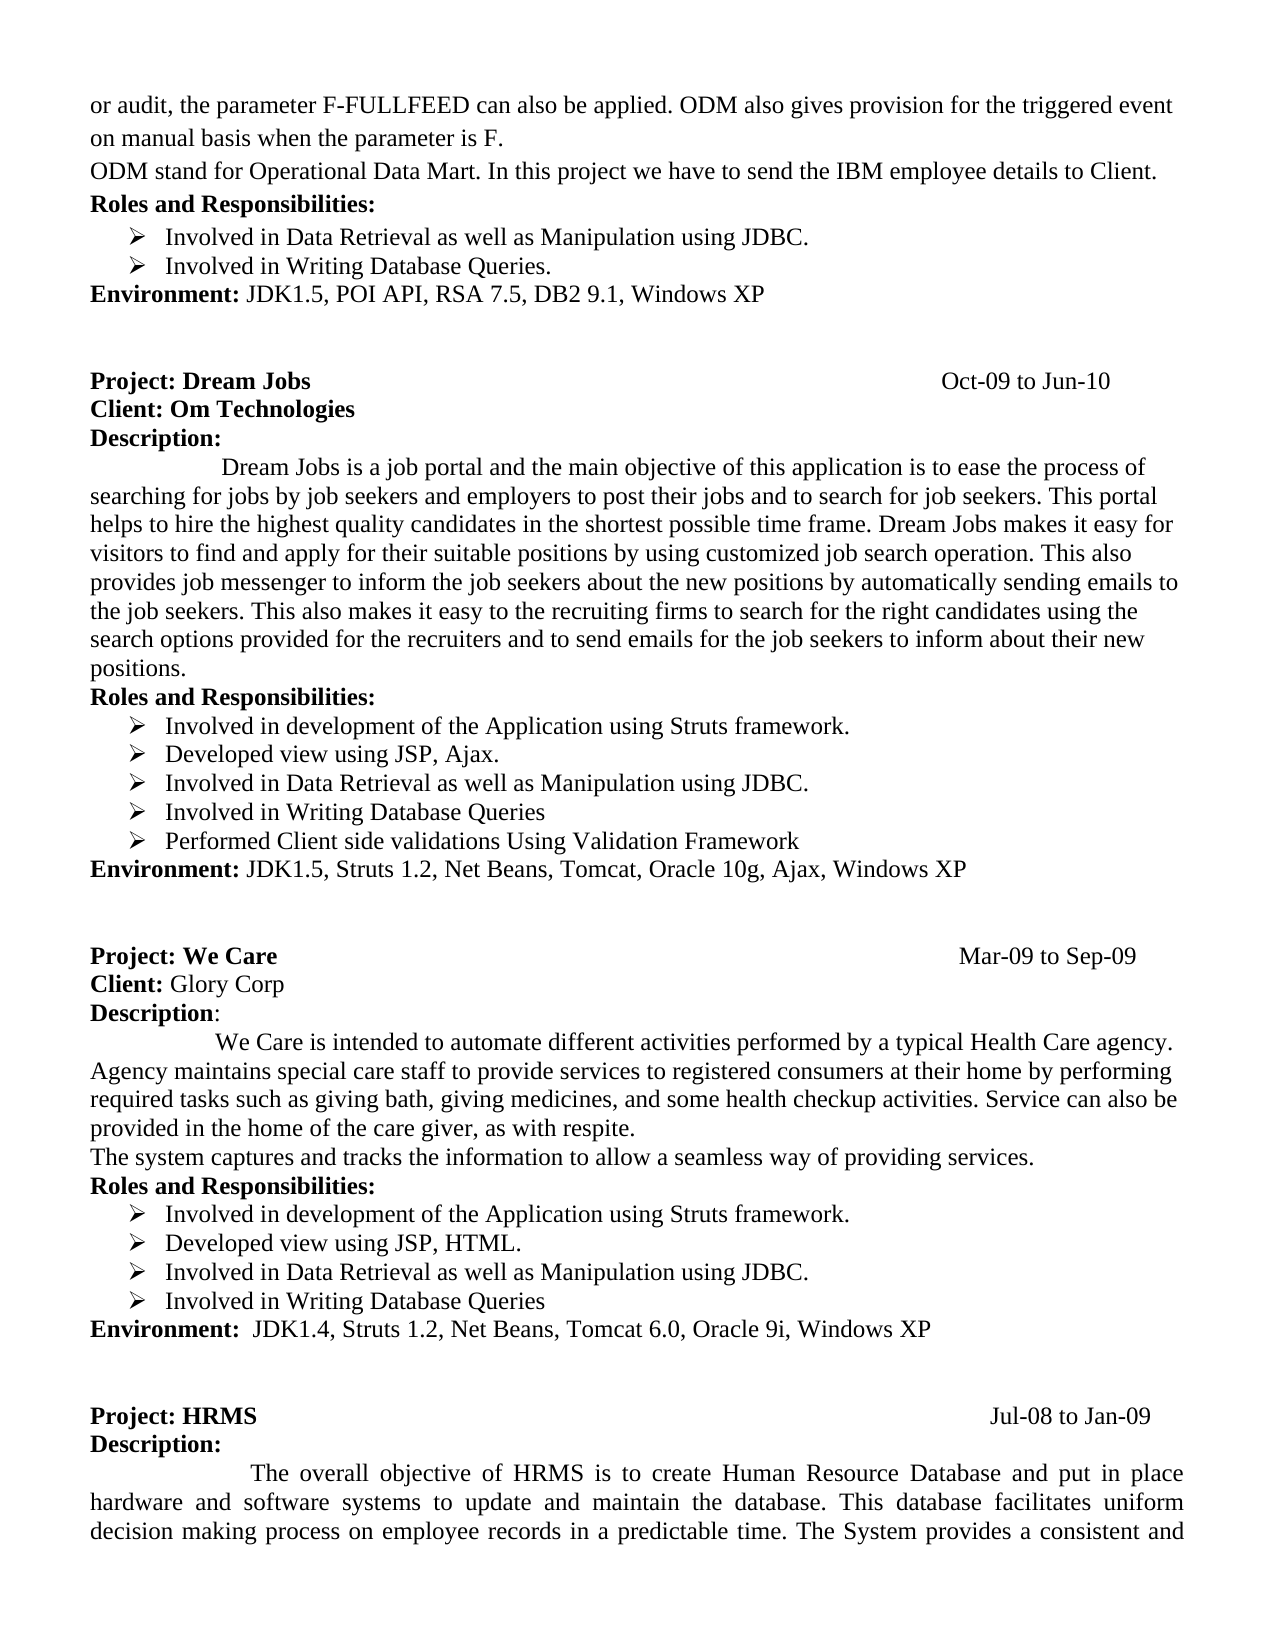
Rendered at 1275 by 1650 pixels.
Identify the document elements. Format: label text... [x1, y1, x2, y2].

list Roles and Responsibilities: [90, 189, 1185, 218]
list ODM stand for Operational Data Mart. In this project we have to send the IBM employee details to Client. [90, 156, 1185, 185]
text Roles and Responsibilities: [90, 682, 1185, 711]
text Description: [90, 423, 1185, 452]
text We Care is intended to automate different activities performed by a typical Health Care agency. Agency maintains special care staff to provide services to registered consumers at their home by performing required tasks such as giving bath, giving medicines, and some health checkup activities. Service can also be provided in the home of the care giver, as with respite. The system captures and tracks the information to allow a seamless way of providing services. [90, 1027, 1185, 1171]
list Involved in Data Retrieval as well as Manipulation using JDBC. [127, 1257, 1185, 1286]
text Environment: JDK1.5, Struts 1.2, Net Beans, Tomcat, Oracle 10g, Ajax, Windows XP [90, 854, 1185, 883]
list Involved in development of the Application using Struts framework. [127, 1199, 1185, 1228]
text Roles and Responsibilities: [90, 1171, 1185, 1199]
list Performed Client side validations Using Validation Framework [127, 826, 1185, 854]
list Involved in Data Retrieval as well as Manipulation using JDBC. [127, 222, 1185, 251]
list Involved in Writing Database Queries [127, 797, 1185, 826]
text Dream Jobs is a job portal and the main objective of this application is to ease the process of searching for jobs by job seekers and employers to post their jobs and to search for job seekers. This portal helps to hire the highest quality candidates in the shortest possible time frame. Dream Jobs makes it easy for visitors to find and apply for their suitable positions by using customized job search operation. This also provides job messenger to inform the job seekers about the new positions by automatically sending emails to the job seekers. This also makes it easy to the recruiting firms to search for the right candidates using the search options provided for the recruiters and to send emails for the job seekers to inform about their new positions. [90, 452, 1185, 682]
text Project: Dream Jobs Oct-09 to Jun-10 [90, 366, 1185, 394]
list Involved in Data Retrieval as well as Manipulation using JDBC. [127, 768, 1185, 797]
text Client: Glory Corp [90, 969, 1185, 998]
list Involved in development of the Application using Struts framework. [127, 711, 1185, 739]
list Developed view using JSP, HTML. [127, 1228, 1185, 1257]
list Involved in Writing Database Queries. [127, 251, 1185, 279]
text Project: HRMS Jul-08 to Jan-09 [90, 1401, 1185, 1429]
text Description: [90, 998, 1185, 1027]
text Description: [90, 1429, 1185, 1458]
text Environment: JDK1.4, Struts 1.2, Net Beans, Tomcat 6.0, Oracle 9i, Windows XP [90, 1314, 1185, 1343]
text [90, 1458, 1185, 1544]
text Environment: JDK1.5, POI API, RSA 7.5, DB2 9.1, Windows XP [90, 279, 1185, 308]
list Involved in Writing Database Queries [127, 1286, 1185, 1314]
list Developed view using JSP, Ajax. [127, 739, 1185, 768]
text Client: Om Technologies [90, 394, 1185, 423]
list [90, 90, 1185, 152]
text Project: We Care Mar-09 to Sep-09 [90, 941, 1185, 969]
